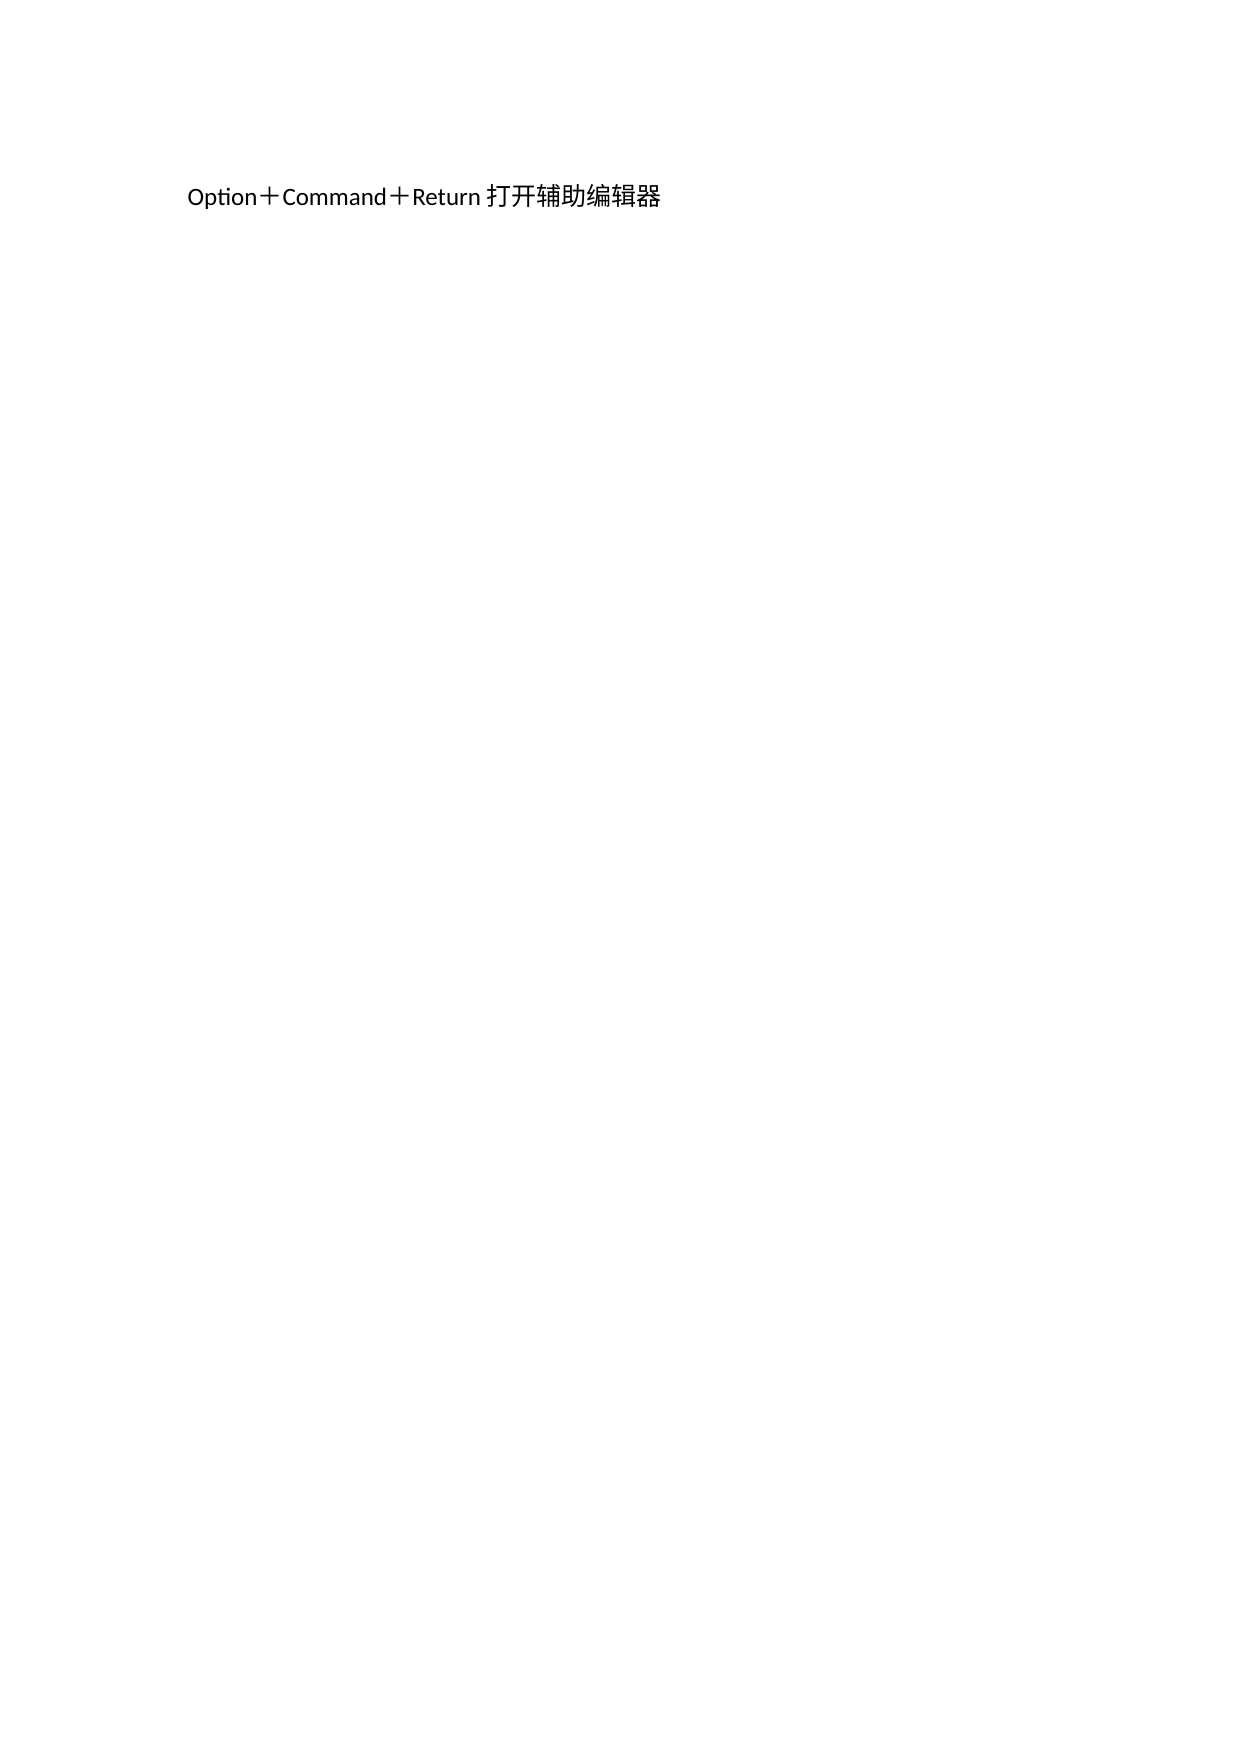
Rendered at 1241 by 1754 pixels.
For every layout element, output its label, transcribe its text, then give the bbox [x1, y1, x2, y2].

text Option＋Command＋Return 打开辅助编辑器 [187, 162, 1053, 227]
